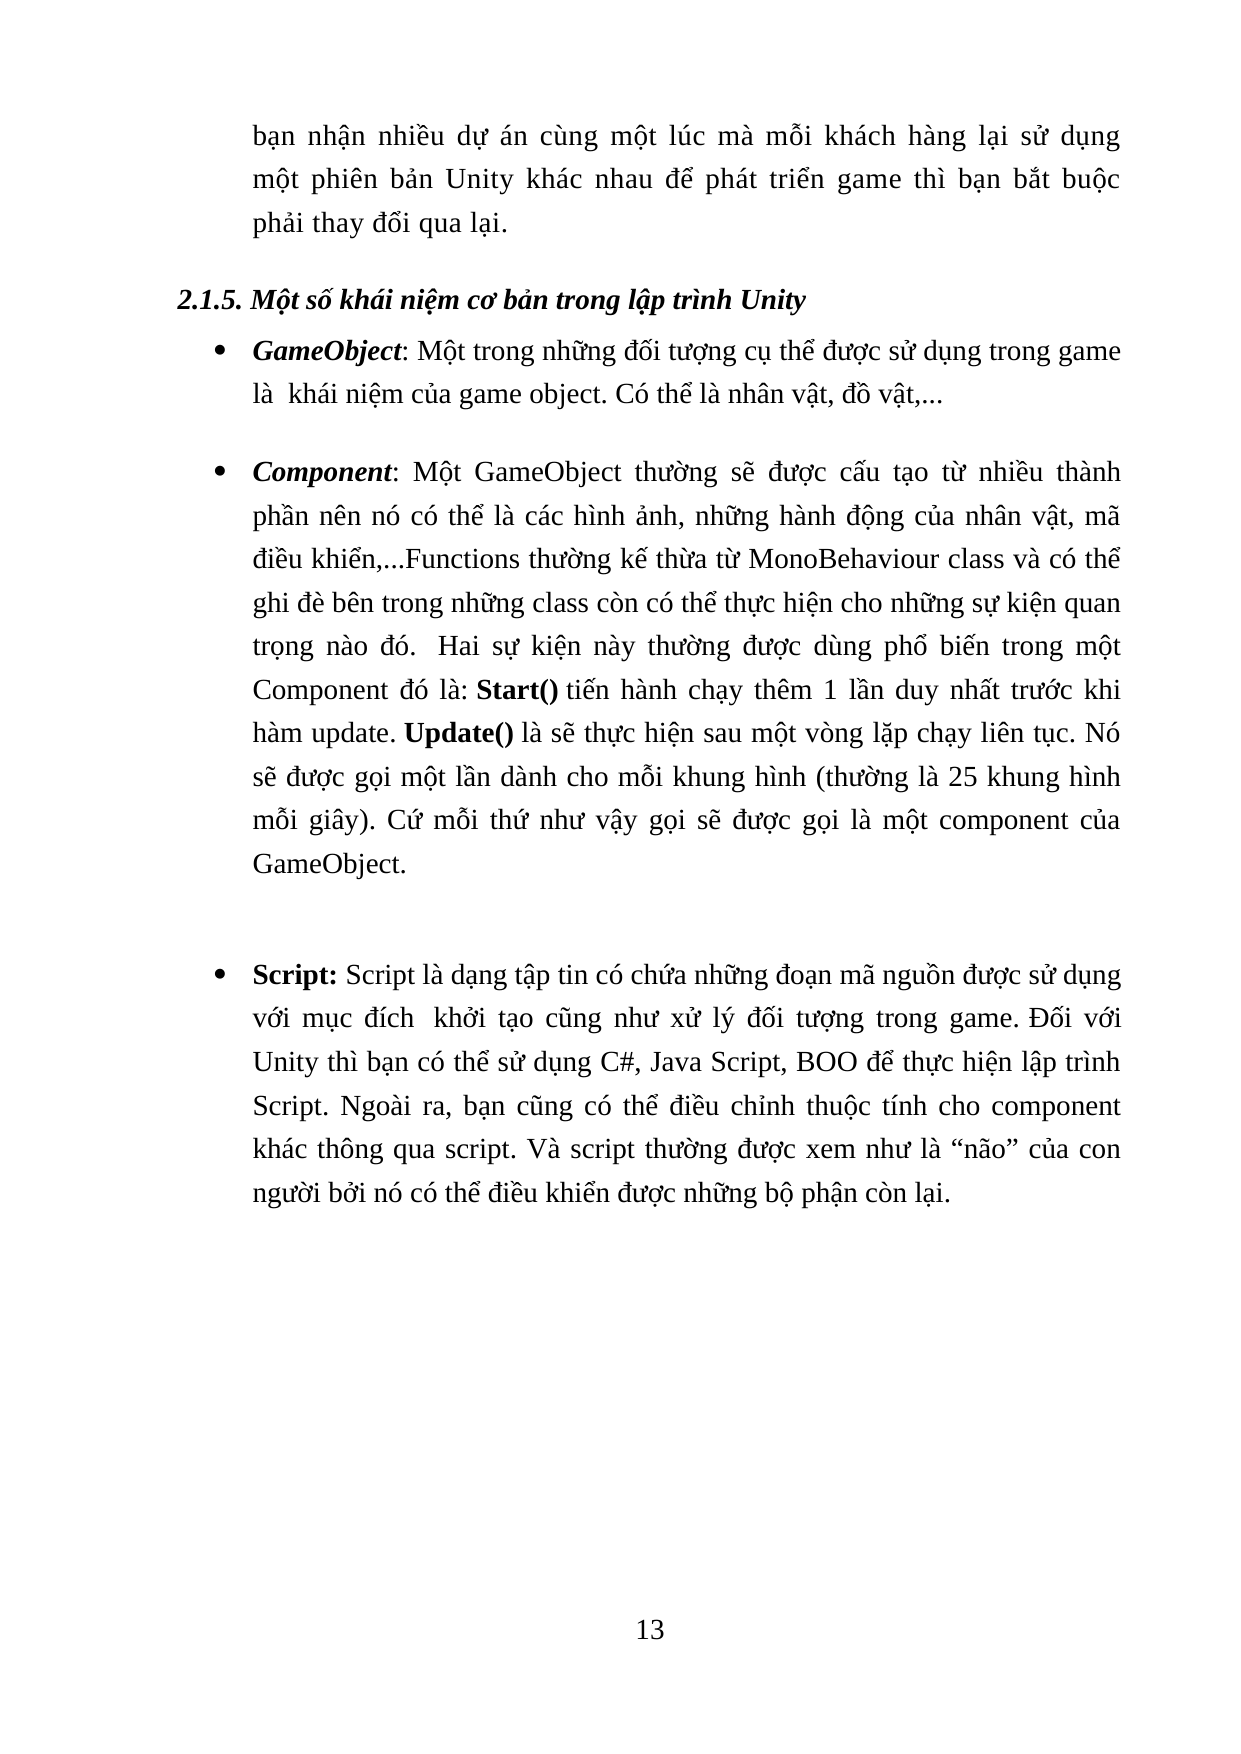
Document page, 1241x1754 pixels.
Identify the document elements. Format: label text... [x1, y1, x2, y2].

subtitle 2.1.5. Một số khái niệm cơ bản trong lập trình Unity [177, 282, 1122, 316]
list GameObject: Một trong những đối tượng cụ thể được sử dụng trong game là khái niệm của game object. Có thể là nhân vật, đồ vật,... [215, 333, 1122, 410]
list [215, 118, 1122, 239]
list Component: Một GameObject thường sẽ được cấu tạo từ nhiều thành phần nên nó có thể là các hình ảnh, những hành động của nhân vật, mã điều khiển,...Functions thường kế thừa từ MonoBehaviour class và có thể ghi đè bên trong những class còn có thể thực hiện cho những sự kiện quan trọng nào đó. Hai sự kiện này thường được dùng phổ biến trong một Component đó là: Start() tiến hành chạy thêm 1 lần duy nhất trước khi hàm update. Update() là sẽ thực hiện sau một vòng lặp chạy liên tục. Nó sẽ được gọi một lần dành cho mỗi khung hình (thường là 25 khung hình mỗi giây). Cứ mỗi thứ như vậy gọi sẽ được gọi là một component của GameObject. [215, 454, 1122, 879]
list Script: Script là dạng tập tin có chứa những đoạn mã nguồn được sử dụng với mục đích khởi tạo cũng như xử lý đối tượng trong game. Đối với Unity thì bạn có thể sử dụng C#, Java Script, BOO để thực hiện lập trình Script. Ngoài ra, bạn cũng có thể điều chỉnh thuộc tính cho component khác thông qua script. Và script thường được xem như là “não” của con người bởi nó có thể điều khiển được những bộ phận còn lại. [215, 957, 1122, 1208]
